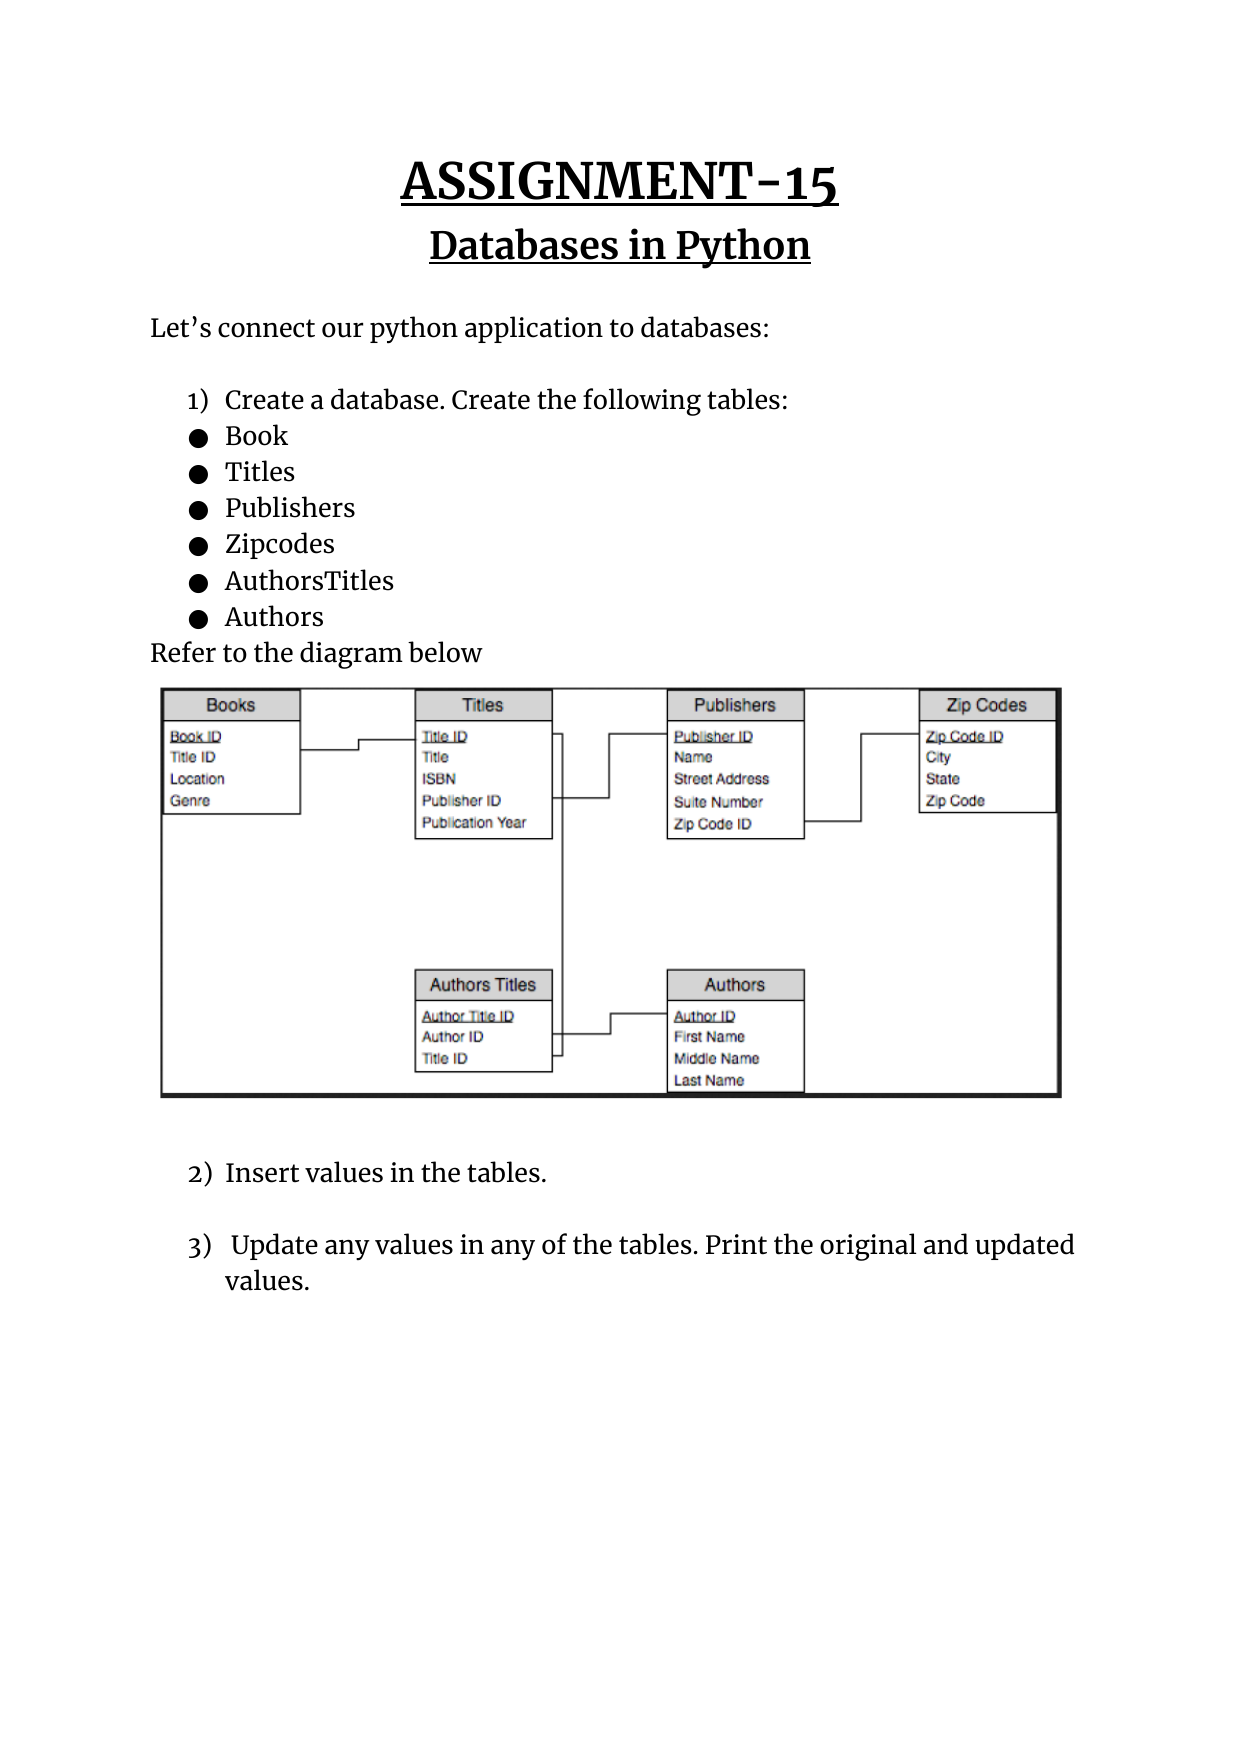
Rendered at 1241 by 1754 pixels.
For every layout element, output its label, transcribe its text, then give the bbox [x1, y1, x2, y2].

text Refer to the diagram below [150, 638, 1090, 669]
picture [150, 673, 1091, 1118]
list AuthorsTitles [187, 566, 1090, 597]
list Zipcodes [187, 529, 1090, 561]
list Update any values in any of the tables. Print the original and updated values. [187, 1230, 1090, 1298]
list Titles [187, 457, 1090, 488]
list Create a database. Create the following tables: [187, 385, 1090, 416]
text Let’s connect our python application to databases: [150, 312, 1090, 344]
list Insert values in the tables. [187, 1158, 1090, 1189]
list Publishers [187, 493, 1090, 525]
text ASSIGNMENT-15 [150, 150, 1090, 213]
text Databases in Python [150, 222, 1090, 269]
list Authors [187, 602, 1090, 633]
list Book [187, 421, 1090, 452]
